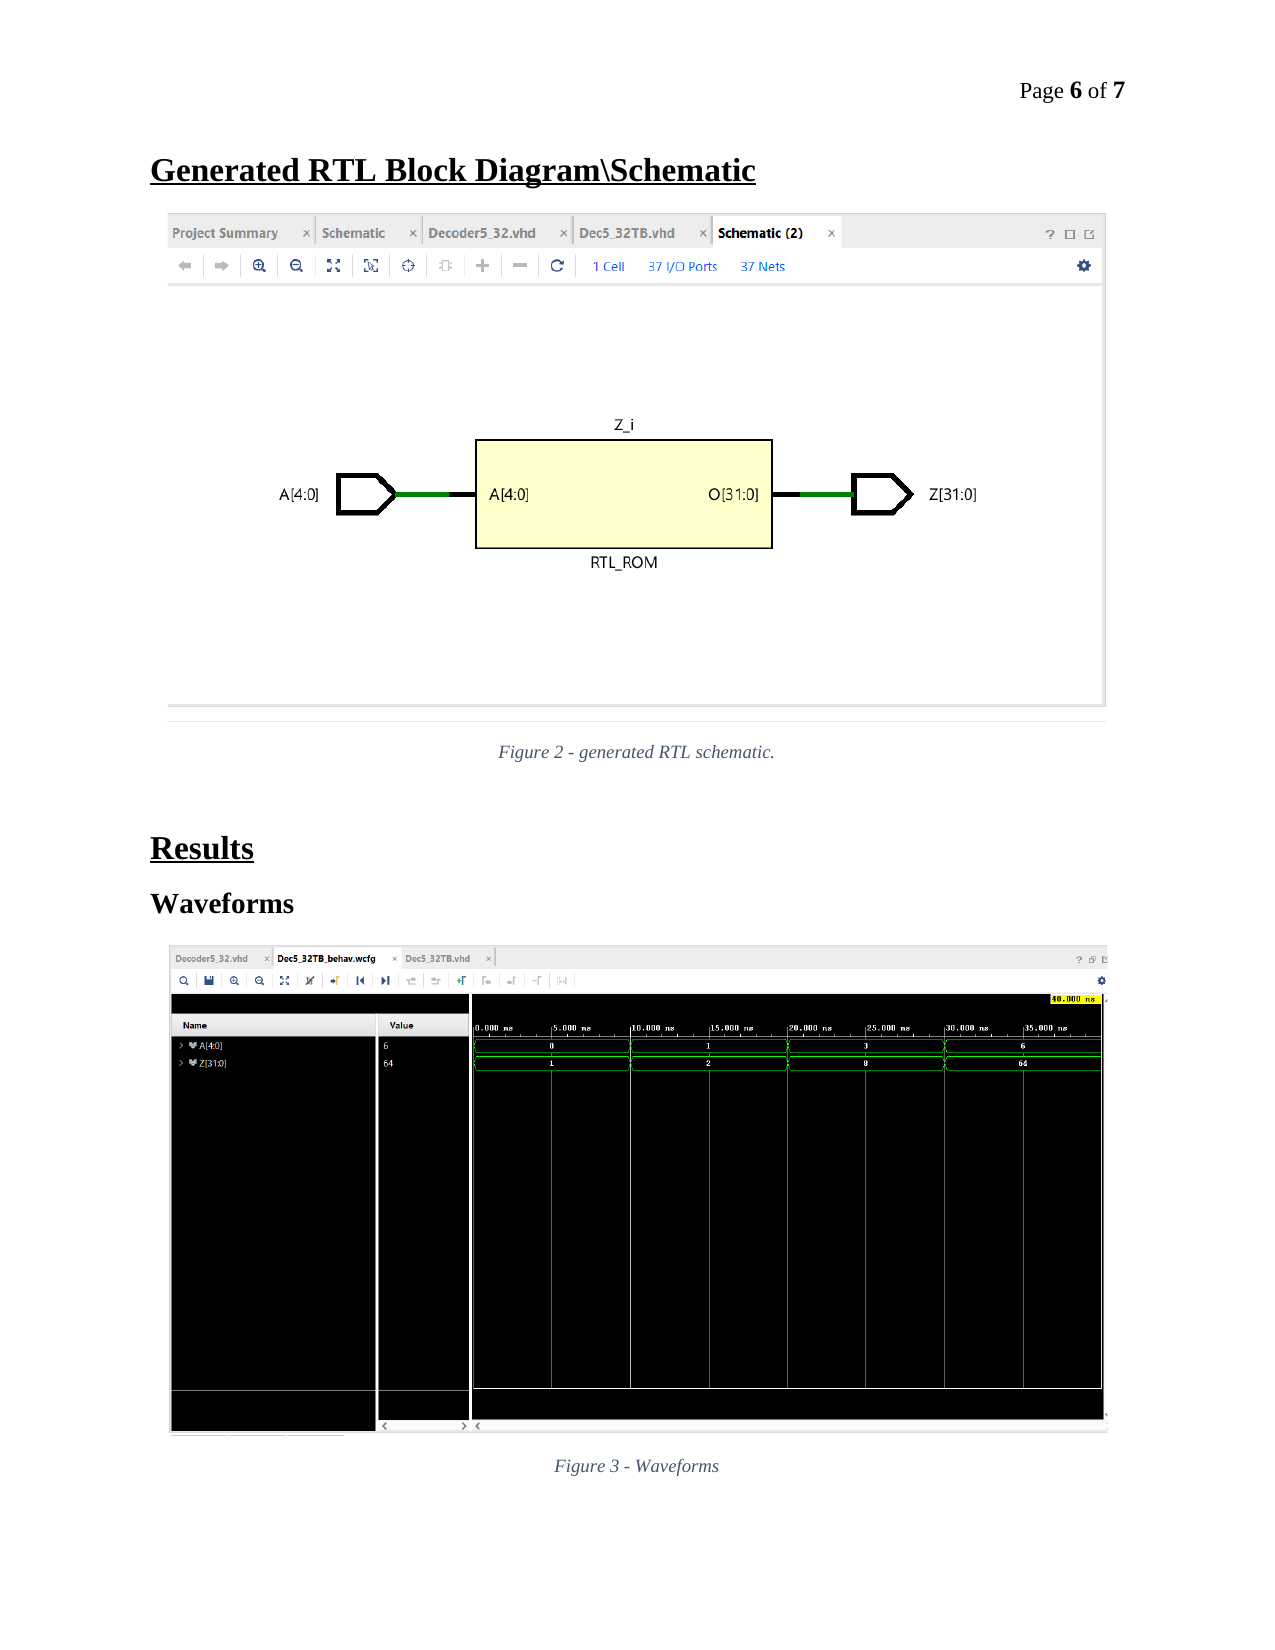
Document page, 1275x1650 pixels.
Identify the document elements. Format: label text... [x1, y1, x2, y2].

picture [167, 939, 1108, 1436]
subtitle Generated RTL Block Diagram\Schematic [150, 150, 1125, 188]
picture [167, 208, 1108, 722]
subtitle Waveforms [150, 886, 1125, 920]
subtitle Results [150, 828, 1125, 867]
